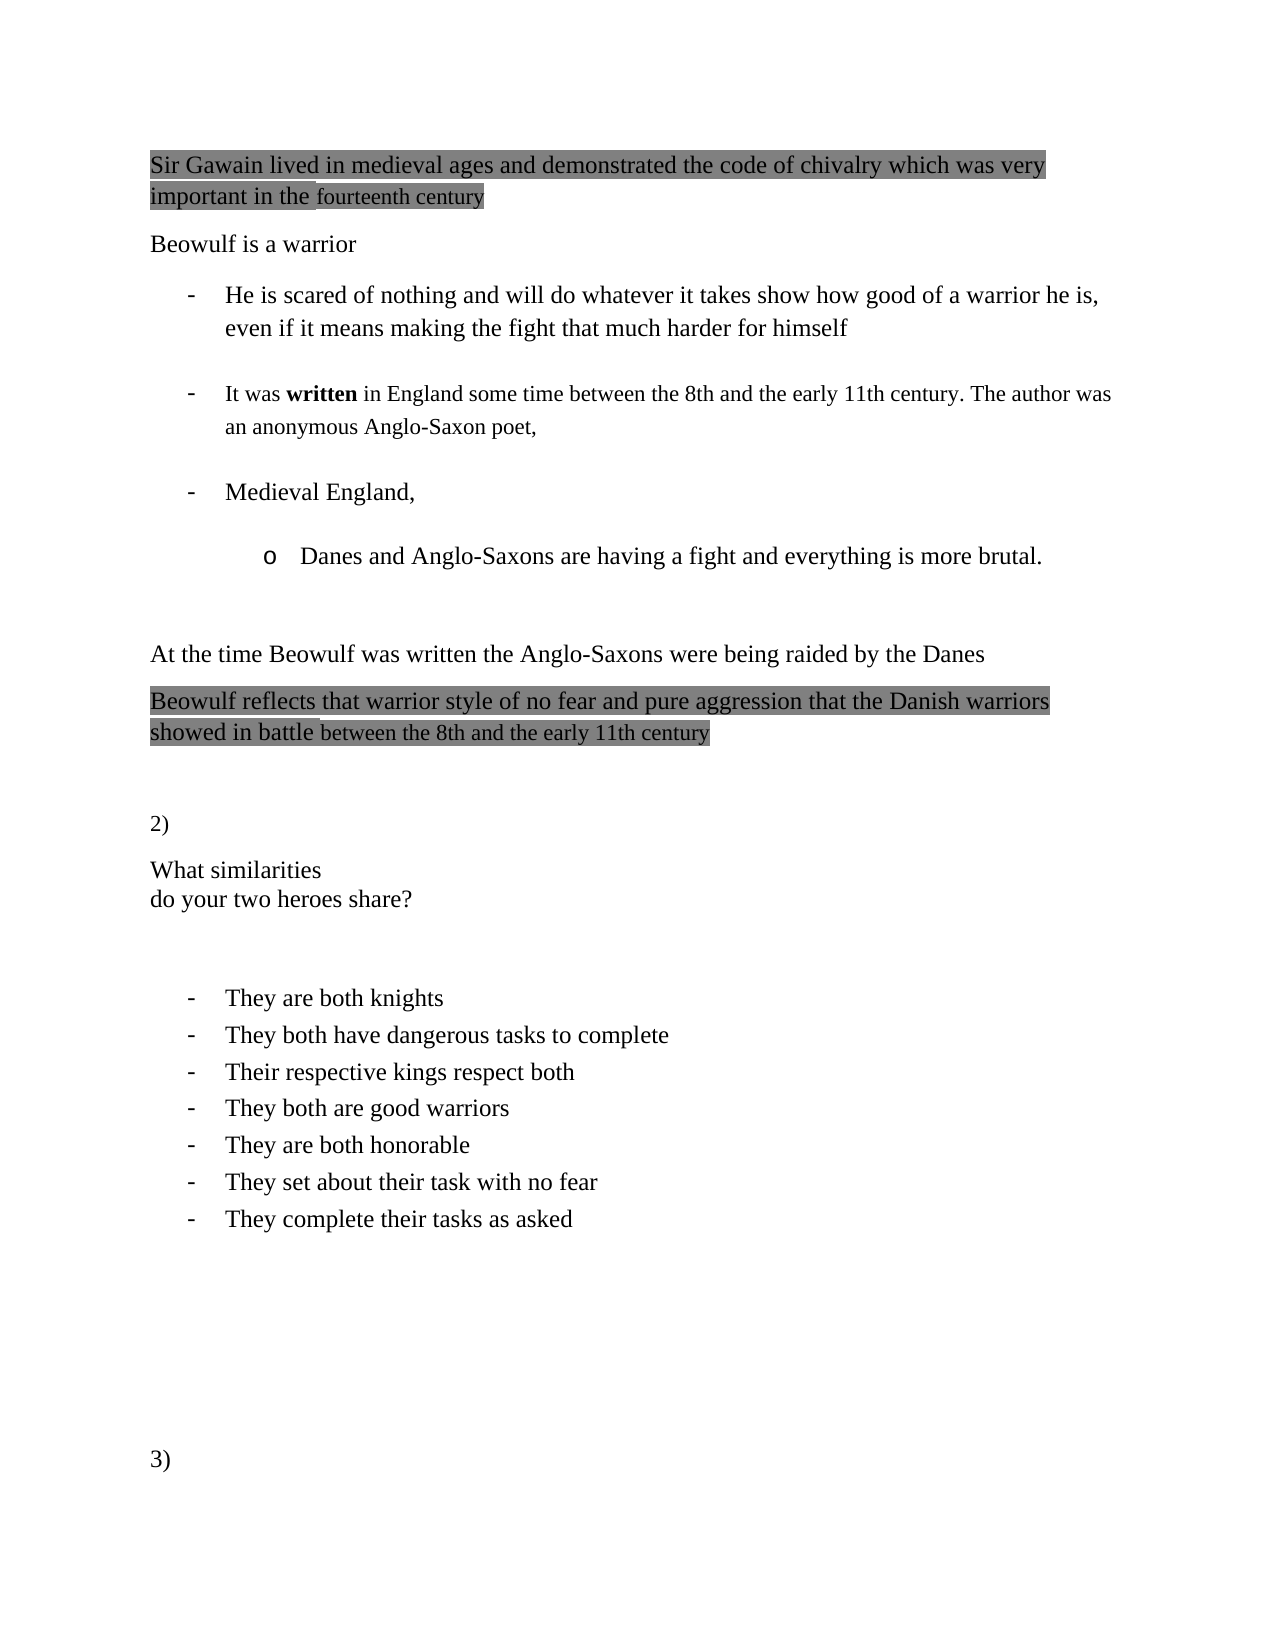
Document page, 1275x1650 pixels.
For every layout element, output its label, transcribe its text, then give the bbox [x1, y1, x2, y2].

list They are both honorable [187, 1127, 1125, 1161]
list They both have dangerous tasks to complete [187, 1016, 1125, 1050]
text 2) [150, 810, 1125, 837]
list They complete their tasks as asked [187, 1200, 1125, 1234]
list Medieval England, [187, 473, 1125, 507]
list He is scared of nothing and will do whatever it takes show how good of a warrior he is, even if it means making the fight that much harder for himself [187, 276, 1125, 342]
list They both are good warriors [187, 1090, 1125, 1124]
text At the time Beowulf was written the Anglo-Saxons were being raided by the Danes [150, 639, 1125, 667]
list Their respective kings respect both [187, 1053, 1125, 1087]
text Beowulf reflects that warrior style of no fear and pure aggression that the Danish warriors showed in battle between the 8th and the early 11th century [150, 686, 1125, 746]
text 3) [150, 1444, 1125, 1473]
text Beowulf is a warrior [150, 229, 1125, 257]
list It was written in England some time between the 8th and the early 11th century. The author was an anonymous Anglo-Saxon poet, [187, 375, 1125, 440]
list They are both knights [187, 979, 1125, 1014]
text What similarities [150, 855, 1125, 884]
list They set about their task with no fear [187, 1163, 1125, 1197]
text Sir Gawain lived in medieval ages and demonstrated the code of chivalry which was very important in the fourteenth century [150, 150, 1125, 210]
list Danes and Anglo-Saxons are having a fight and everything is more brutal. [262, 541, 1125, 572]
text do your two heroes share? [150, 884, 1125, 913]
